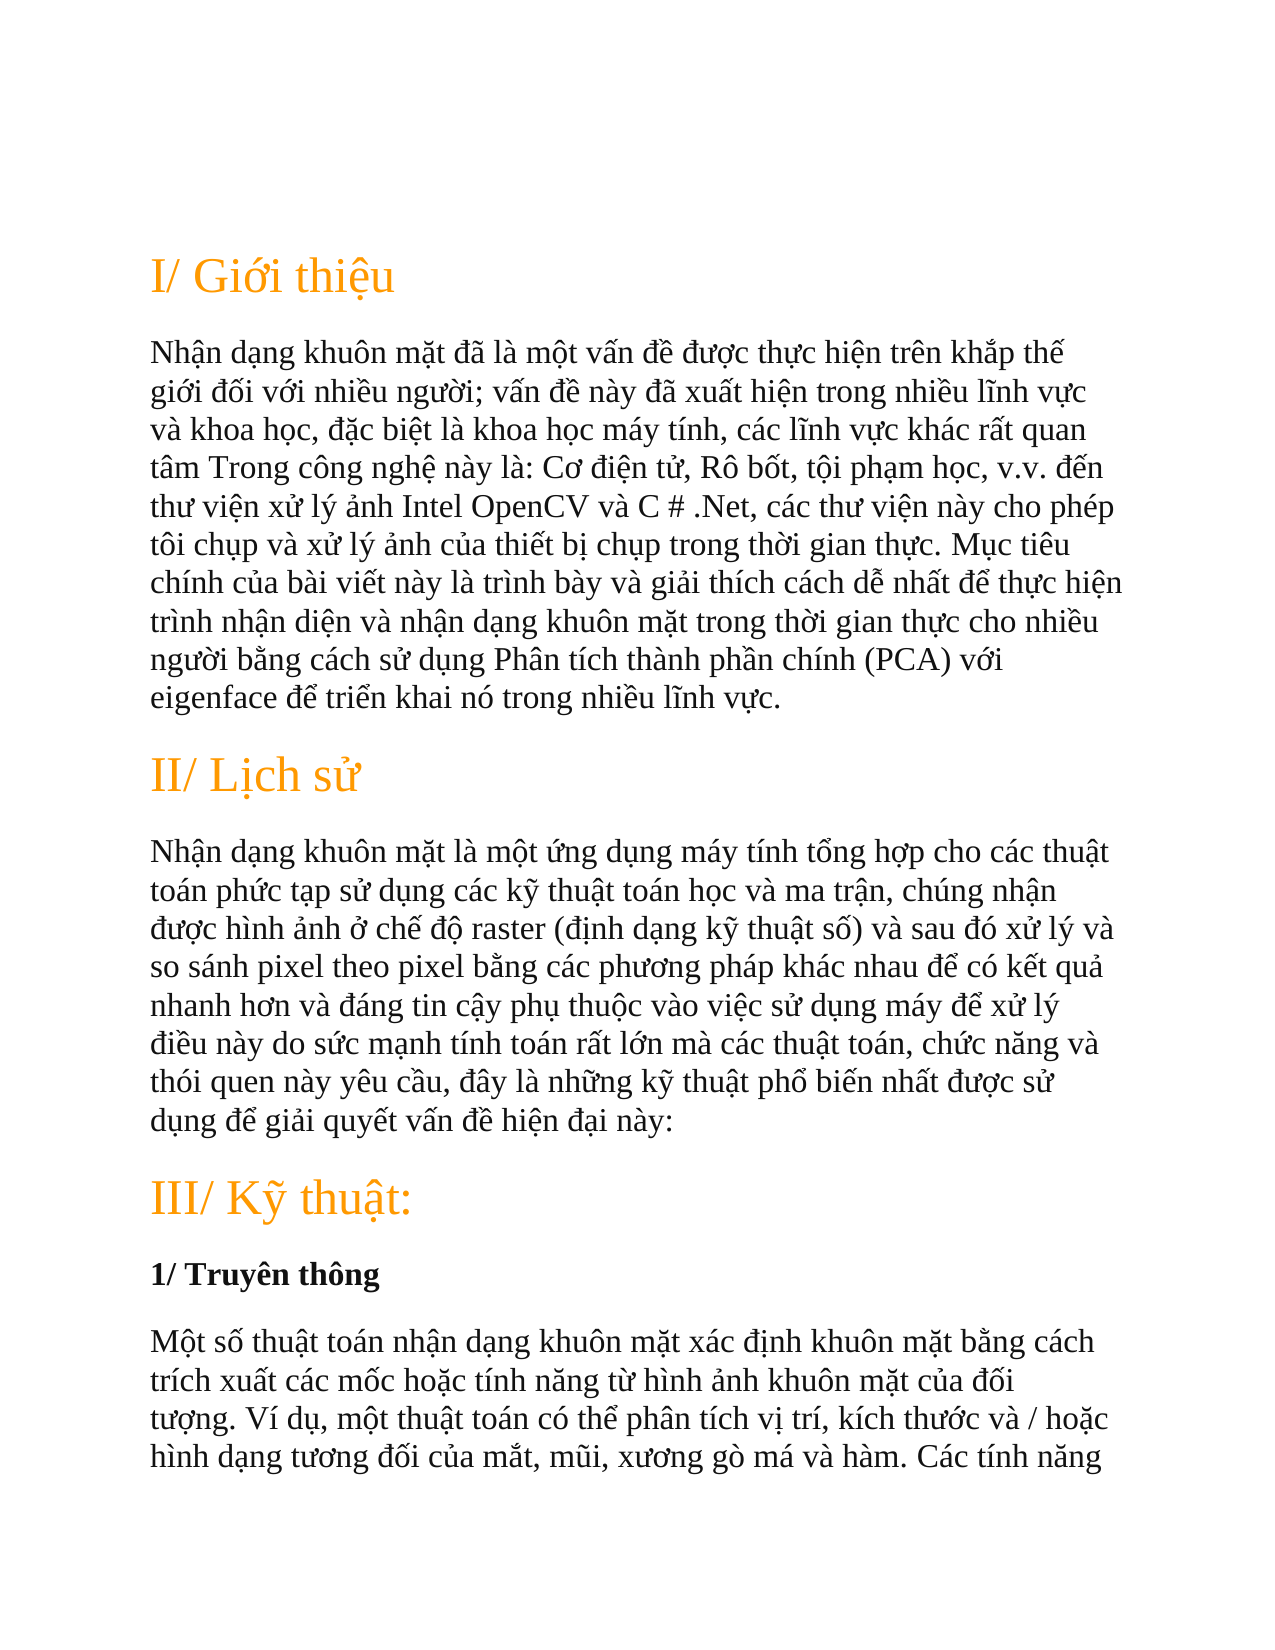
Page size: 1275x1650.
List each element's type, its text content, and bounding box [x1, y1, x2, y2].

text III/ Kỹ thuật: [150, 1167, 1125, 1225]
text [150, 1322, 1125, 1475]
text Nhận dạng khuôn mặt đã là một vấn đề được thực hiện trên khắp thế giới đối với nhiều người; vấn đề này đã xuất hiện trong nhiều lĩnh vực và khoa học, đặc biệt là khoa học máy tính, các lĩnh vực khác rất quan tâm Trong công nghệ này là: Cơ điện tử, Rô bốt, tội phạm học, v.v. đến thư viện xử lý ảnh Intel OpenCV và C # .Net, các thư viện này cho phép tôi chụp và xử lý ảnh của thiết bị chụp trong thời gian thực. Mục tiêu chính của bài viết này là trình bày và giải thích cách dễ nhất để thực hiện trình nhận diện và nhận dạng khuôn mặt trong thời gian thực cho nhiều người bằng cách sử dụng Phân tích thành phần chính (PCA) với eigenface để triển khai nó trong nhiều lĩnh vực. [150, 332, 1125, 716]
text I/ Giới thiệu [150, 246, 1125, 303]
text II/ Lịch sử [150, 745, 1125, 802]
text 1/ Truyên thông [150, 1254, 1125, 1292]
text Nhận dạng khuôn mặt là một ứng dụng máy tính tổng hợp cho các thuật toán phức tạp sử dụng các kỹ thuật toán học và ma trận, chúng nhận được hình ảnh ở chế độ raster (định dạng kỹ thuật số) và sau đó xử lý và so sánh pixel theo pixel bằng các phương pháp khác nhau để có kết quả nhanh hơn và đáng tin cậy phụ thuộc vào việc sử dụng máy để xử lý điều này do sức mạnh tính toán rất lớn mà các thuật toán, chức năng và thói quen này yêu cầu, đây là những kỹ thuật phổ biến nhất được sử dụng để giải quyết vấn đề hiện đại này: [150, 832, 1125, 1138]
